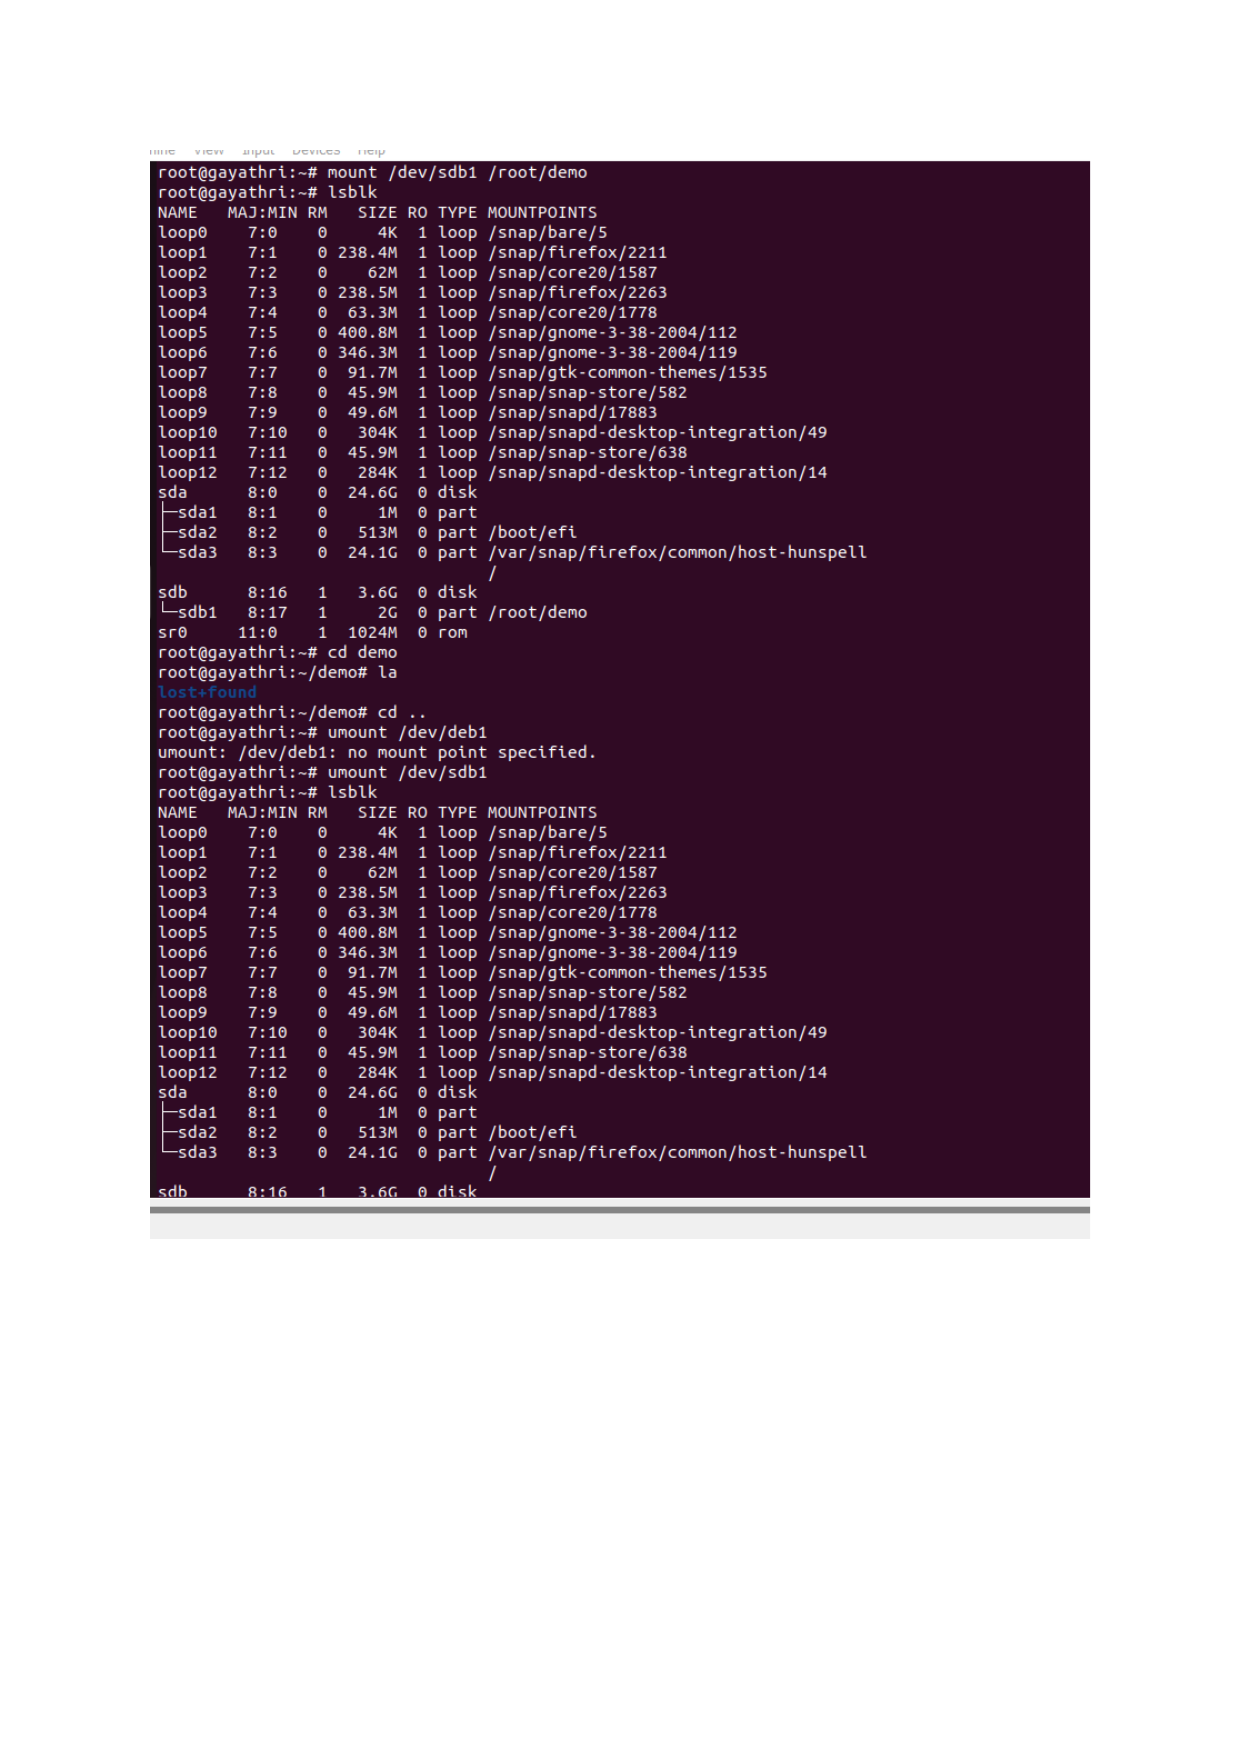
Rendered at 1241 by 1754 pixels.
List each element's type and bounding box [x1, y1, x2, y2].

picture [150, 150, 1091, 1239]
